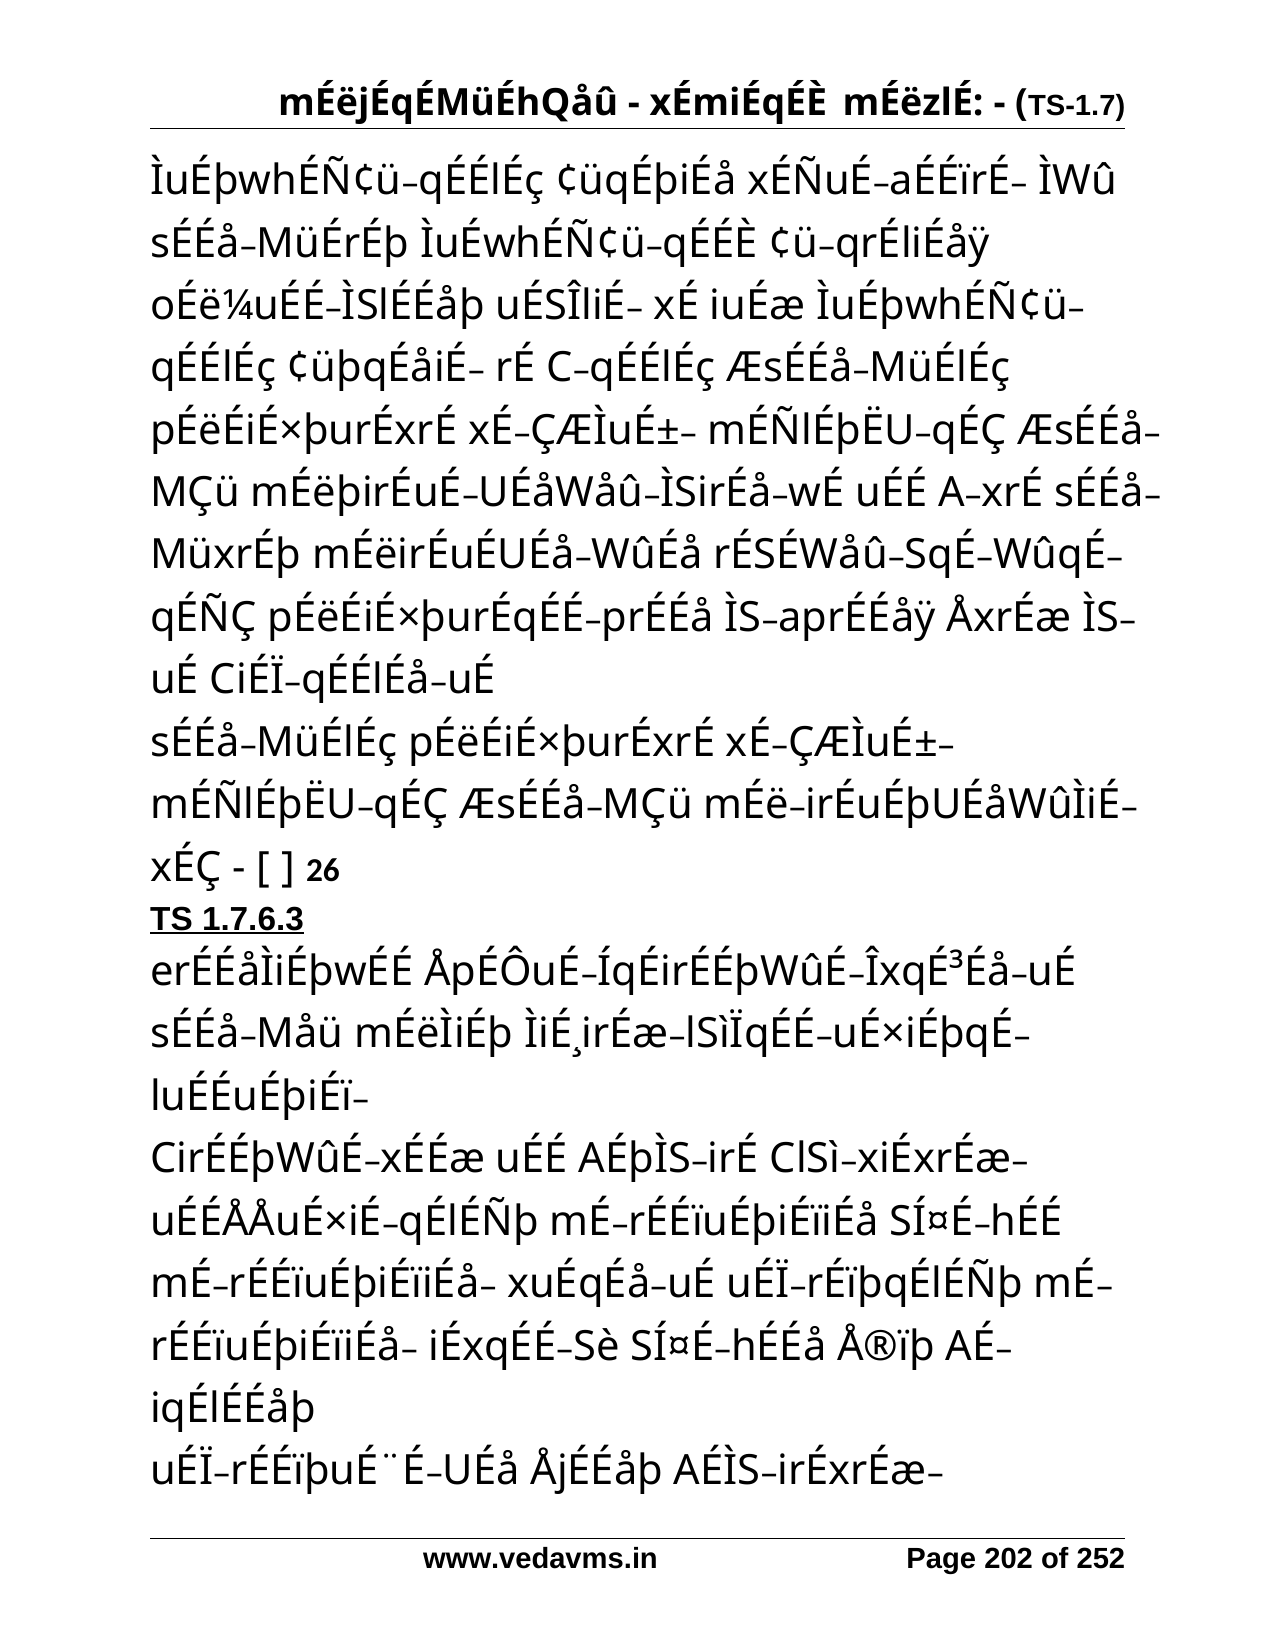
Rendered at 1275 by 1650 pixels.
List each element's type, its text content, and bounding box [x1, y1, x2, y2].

text uÉÏ–rÉÉïþuÉ¨É–UÉå ÅjÉÉåþ AÉÌS–irÉxrÉæ–uÉÉÅÅuÉ×iÉ–qÉlÉÑþ mÉ–rÉÉïuÉþiÉïiÉå– xÉqÉ–WÇû mÉë–eÉrÉÉ– [150, 1440, 1125, 1497]
text mÉ–rÉÉïuÉþiÉïiÉå– xuÉqÉå–uÉ uÉÏ–rÉïþqÉlÉÑþ mÉ–rÉÉïuÉþiÉïiÉå– iÉxqÉÉ–Sè SÍ¤É–hÉÉå Å®ïþ AÉ–iqÉlÉÉåþ [150, 1253, 1125, 1434]
text CirÉÉþWûÉ–xÉÉæ uÉÉ AÉþÌS–irÉ ClSì–xiÉxrÉæ–uÉÉÅÅuÉ×iÉ–qÉlÉÑþ mÉ–rÉÉïuÉþiÉïiÉå SÍ¤É–hÉÉ [150, 1128, 1125, 1247]
text erÉÉåÌiÉþwÉÉ ÅpÉÔuÉ–ÍqÉirÉÉþWûÉ–ÎxqÉ³Éå–uÉ sÉÉå–Måü mÉëÌiÉþ ÌiÉ¸irÉæ–lSìÏqÉÉ–uÉ×iÉþqÉ–luÉÉuÉþiÉï– [150, 941, 1125, 1122]
text oÉë¼uÉÉ–ÌSlÉÉåþ uÉSÎliÉ– xÉ iuÉæ ÌuÉþwhÉÑ¢ü–qÉÉlÉç ¢üþqÉåiÉ– rÉ C–qÉÉlÉç ÆsÉÉå–MüÉlÉç [150, 275, 1125, 394]
text sÉÉå–MüÉlÉç pÉëÉiÉ×þurÉxrÉ xÉ–ÇÆÌuÉ±– mÉÑlÉþËU–qÉÇ ÆsÉÉå–MÇü mÉë–irÉuÉþUÉåWûÌiÉ– xÉÇ - [ ] 26 [150, 712, 1162, 893]
text pÉëÉiÉ×þurÉxrÉ xÉ–ÇÆÌuÉ±– mÉÑlÉþËU–qÉÇ ÆsÉÉå–MÇü mÉëþirÉuÉ–UÉåWåû–ÌSirÉå–wÉ uÉÉ A–xrÉ sÉÉå–MüxrÉþ mÉëirÉuÉUÉå–WûÉå rÉSÉWåû–SqÉ–WûqÉ–qÉÑÇ pÉëÉiÉ×þurÉqÉÉ–prÉÉå ÌS–aprÉÉåÿ ÅxrÉæ ÌS–uÉ CiÉÏ–qÉÉlÉå–uÉ [150, 399, 1162, 706]
text TS 1.7.6.3 [150, 899, 1125, 937]
text ÌuÉþwhÉÑ¢ü–qÉÉlÉç ¢üqÉþiÉå xÉÑuÉ–aÉÉïrÉ– ÌWû sÉÉå–MüÉrÉþ ÌuÉwhÉÑ¢ü–qÉÉÈ ¢ü–qrÉliÉåÿ [150, 150, 1125, 269]
